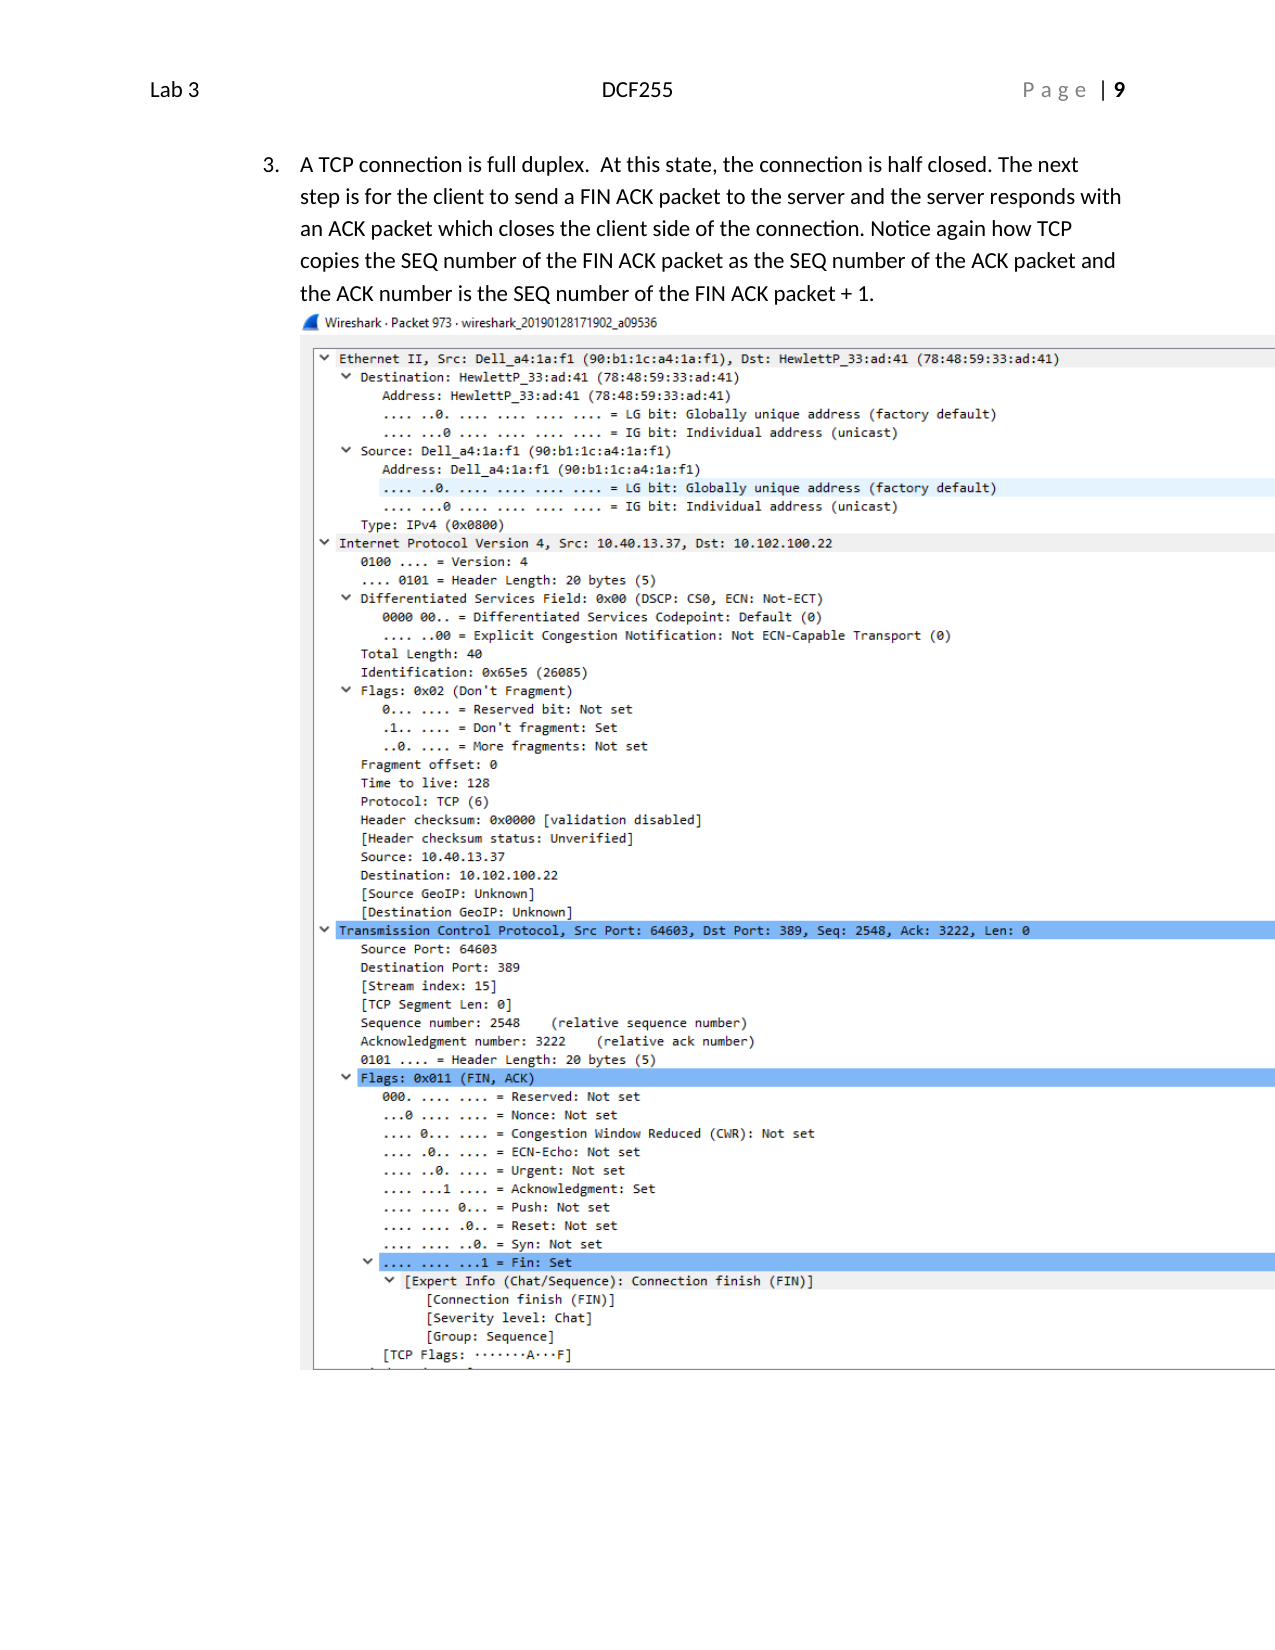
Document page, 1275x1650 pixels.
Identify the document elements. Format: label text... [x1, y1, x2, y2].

picture [300, 311, 1275, 1370]
